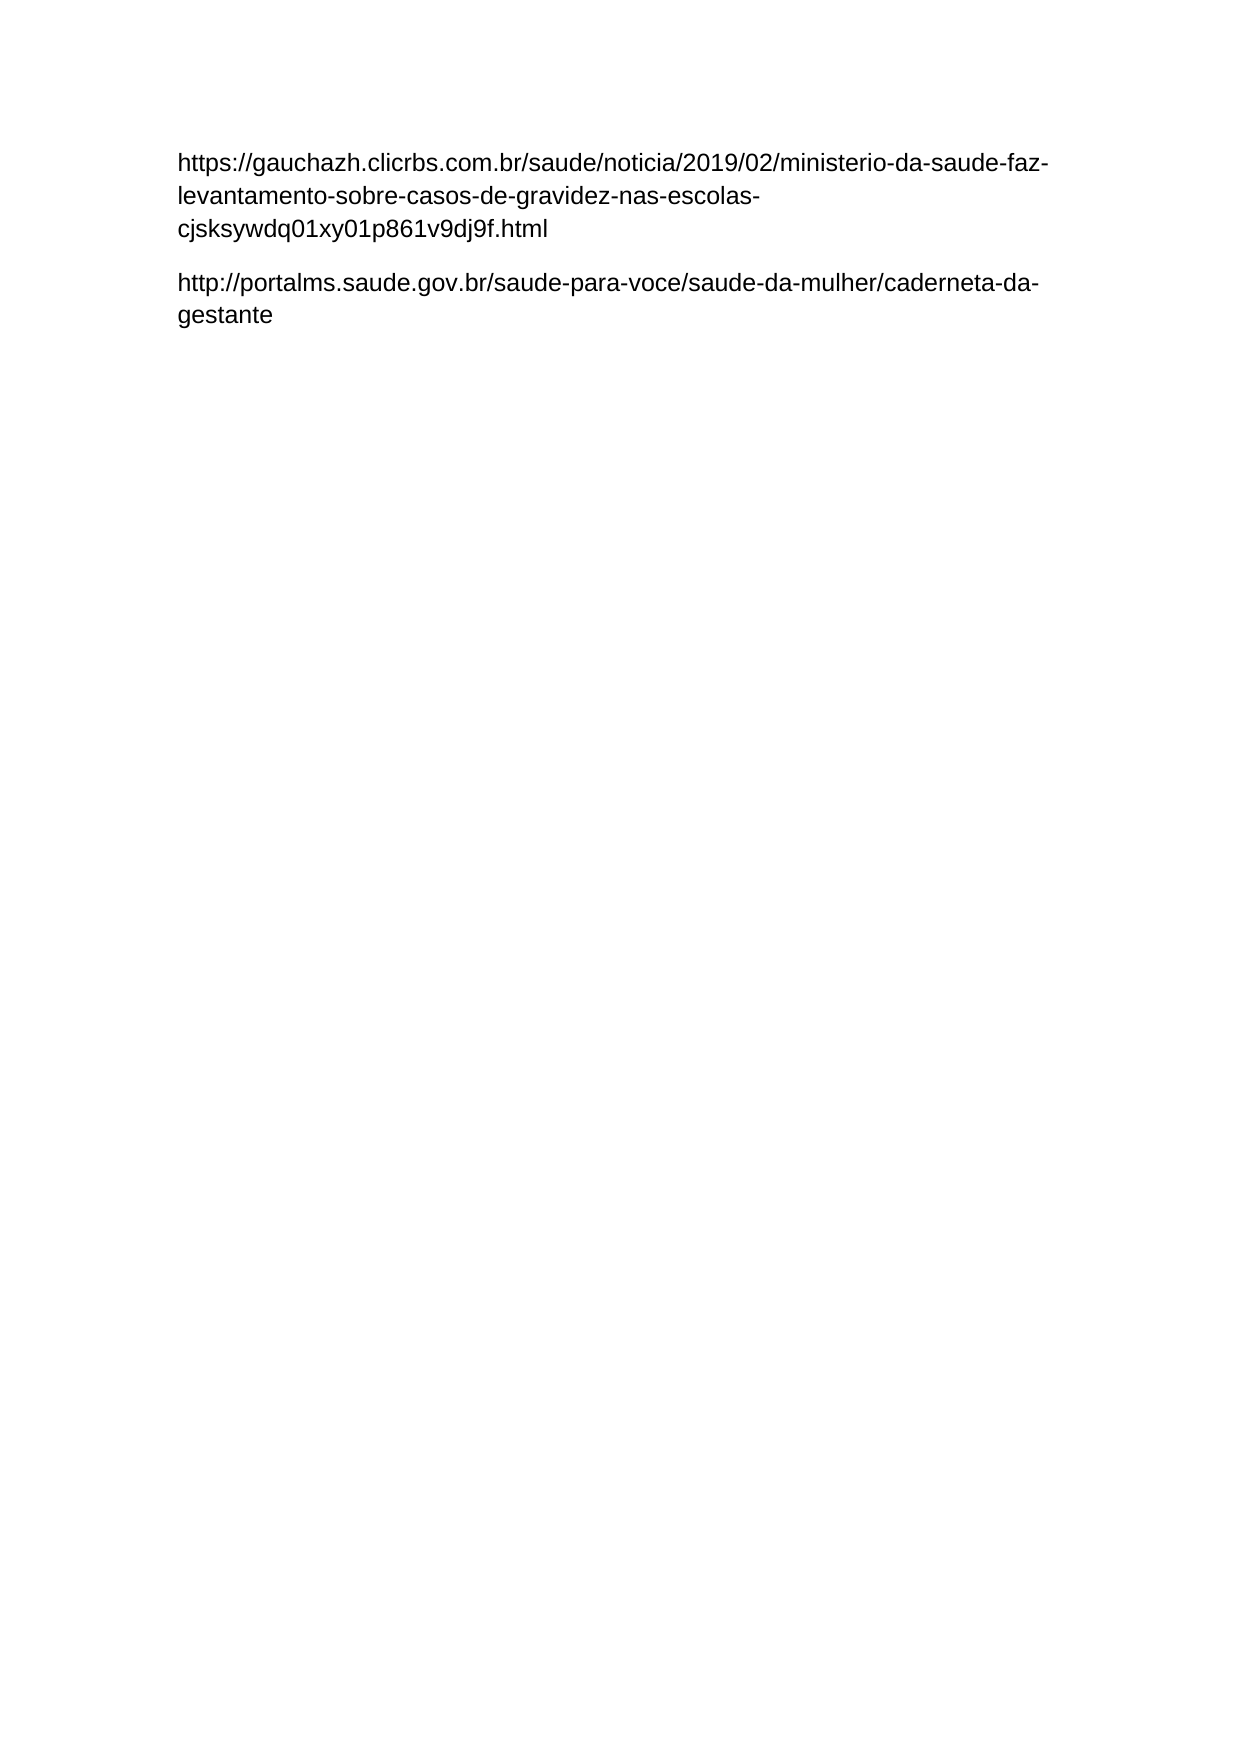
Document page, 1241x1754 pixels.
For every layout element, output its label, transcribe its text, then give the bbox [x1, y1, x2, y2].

text https://gauchazh.clicrbs.com.br/saude/noticia/2019/02/ministerio-da-saude-faz-levantamento-sobre-casos-de-gravidez-nas-escolas-cjsksywdq01xy01p861v9dj9f.html [177, 148, 1063, 242]
text http://portalms.saude.gov.br/saude-para-voce/saude-da-mulher/caderneta-da-gestante [177, 267, 1063, 329]
